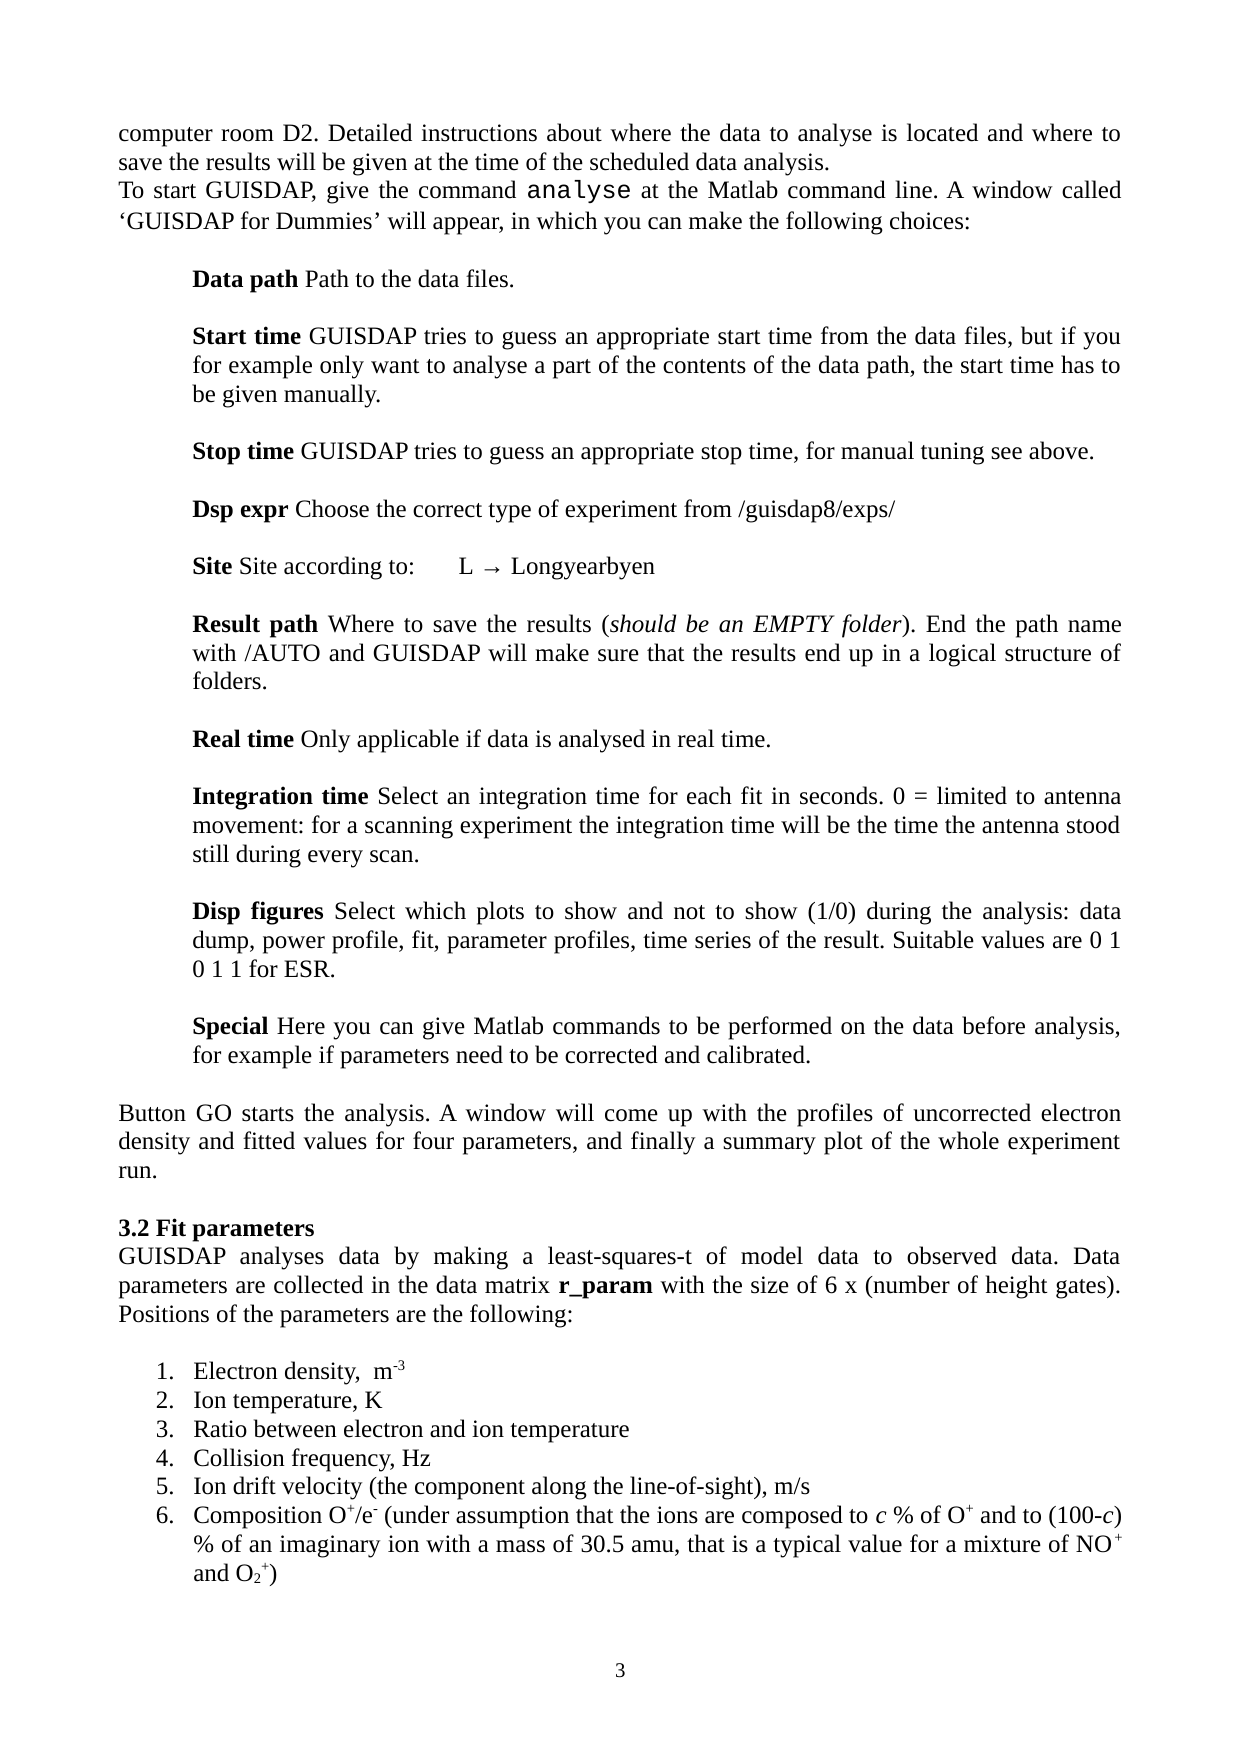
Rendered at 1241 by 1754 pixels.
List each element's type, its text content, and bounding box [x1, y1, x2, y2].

list Ion temperature, K [156, 1385, 1122, 1414]
text 3.2 Fit parameters [118, 1213, 1122, 1241]
text GUISDAP analyses data by making a least-squares-t of model data to observed data. Data parameters are collected in the data matrix r_param with the size of 6 x (number of height gates). Positions of the parameters are the following: [118, 1241, 1122, 1328]
text Real time Only applicable if data is analysed in real time. [192, 724, 1122, 753]
text Disp figures Select which plots to show and not to show (1/0) during the analysis: data dump, power profile, fit, parameter profiles, time series of the result. Suitable values are 0 1 0 1 1 for ESR. [192, 896, 1122, 983]
list Composition O+/e- (under assumption that the ions are composed to c % of O+ and to (100-c)% of an imaginary ion with a mass of 30.5 amu, that is a typical value for a mixture of NO+ and O2+) [156, 1500, 1122, 1586]
text Integration time Select an integration time for each fit in seconds. 0 = limited to antenna movement: for a scanning experiment the integration time will be the time the antenna stood still during every scan. [192, 781, 1122, 868]
text Start time GUISDAP tries to guess an appropriate start time from the data files, but if you for example only want to analyse a part of the contents of the data path, the start time has to be given manually. [192, 321, 1122, 408]
list Ratio between electron and ion temperature [156, 1414, 1122, 1443]
text Dsp expr Choose the correct type of experiment from /guisdap8/exps/ [192, 494, 1122, 523]
list Ion drift velocity (the component along the line-of-sight), m/s [156, 1471, 1122, 1500]
text Special Here you can give Matlab commands to be performed on the data before analysis, for example if parameters need to be corrected and calibrated. [192, 1011, 1122, 1069]
list Electron density, m-3 [156, 1356, 1122, 1385]
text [118, 118, 1122, 176]
text Button GO starts the analysis. A window will come up with the profiles of uncorrected electron density and fitted values for four parameters, and finally a summary plot of the whole experiment run. [118, 1098, 1122, 1184]
text To start GUISDAP, give the command analyse at the Matlab command line. A window called ‘GUISDAP for Dummies’ will appear, in which you can make the following choices: [118, 176, 1122, 235]
text Result path Where to save the results (should be an EMPTY folder). End the path name with /AUTO and GUISDAP will make sure that the results end up in a logical structure of folders. [192, 609, 1122, 695]
list Collision frequency, Hz [156, 1443, 1122, 1471]
text Data path Path to the data files. [192, 264, 1122, 293]
text Stop time GUISDAP tries to guess an appropriate stop time, for manual tuning see above. [192, 436, 1122, 465]
text Site Site according to: L → Longyearbyen [192, 551, 1122, 580]
